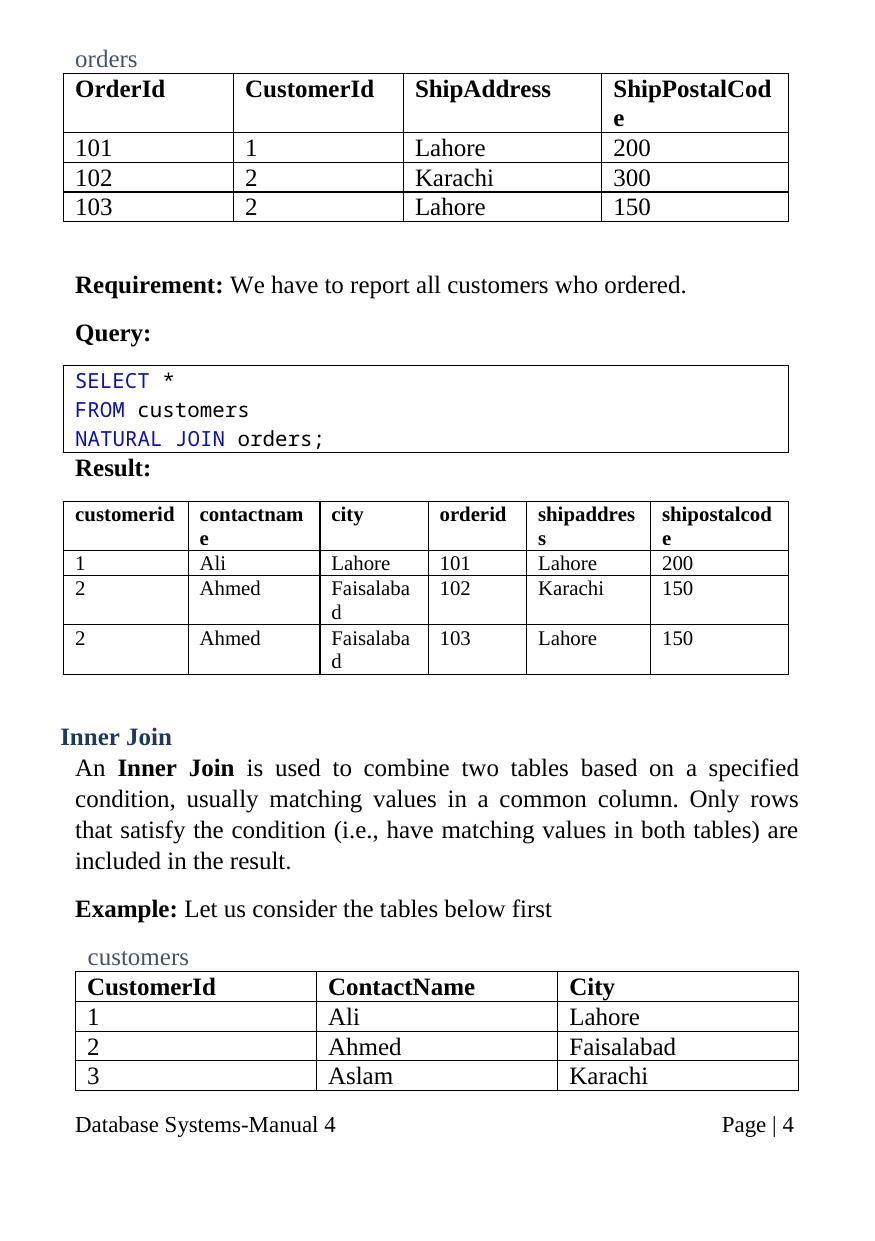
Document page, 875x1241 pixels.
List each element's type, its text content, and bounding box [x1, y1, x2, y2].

table_header orderid [429, 502, 526, 550]
table_cell 300 [602, 163, 788, 191]
table_header ShipPostalCode [602, 74, 788, 132]
table_cell Ahmed [317, 1032, 557, 1060]
table_cell Ali [189, 551, 319, 575]
table_cell Faisalabad [558, 1032, 798, 1060]
table_header City [558, 972, 798, 1001]
table_header CustomerId [76, 972, 316, 1001]
table_cell Lahore [527, 625, 650, 673]
table_header customerid [64, 502, 188, 550]
table_cell 200 [651, 551, 788, 575]
table_cell 101 [64, 133, 233, 162]
text Requirement: We have to report all customers who ordered. [75, 270, 799, 299]
table_cell 1 [234, 133, 403, 162]
table_header ShipAddress [404, 74, 601, 132]
table_cell 102 [429, 576, 526, 624]
table_cell Lahore [404, 193, 601, 221]
text customers [75, 942, 799, 971]
table_cell Ahmed [189, 625, 319, 673]
text Example: Let us consider the tables below first [75, 894, 799, 923]
table_cell Lahore [527, 551, 650, 575]
table_cell Lahore [321, 551, 428, 575]
table_header city [321, 502, 428, 550]
table_cell Faisalabad [321, 625, 428, 673]
table_cell 101 [429, 551, 526, 575]
table_cell Lahore [404, 133, 601, 162]
table_header shipaddress [527, 502, 650, 550]
text Result: [75, 453, 799, 482]
text Query: [75, 318, 799, 346]
table_header shipostalcode [651, 502, 788, 550]
table_cell Karachi [527, 576, 650, 624]
table_cell 200 [602, 133, 788, 162]
table_cell Aslam [317, 1061, 557, 1090]
table_cell 150 [651, 576, 788, 624]
table_cell 2 [234, 163, 403, 191]
table_header SELECT * FROM customers NATURAL JOIN orders; [64, 366, 788, 452]
table_cell 102 [64, 163, 233, 191]
table_header CustomerId [234, 74, 403, 132]
table_cell Karachi [404, 163, 601, 191]
table_cell 150 [651, 625, 788, 673]
text An Inner Join is used to combine two tables based on a specified condition, usually matching values in a common column. Only rows that satisfy the condition (i.e., have matching values in both tables) are included in the result. [75, 753, 799, 876]
subtitle Inner Join [60, 722, 799, 751]
table_cell 1 [64, 551, 188, 575]
table_cell 2 [64, 576, 188, 624]
table_cell 1 [76, 1002, 316, 1031]
table_cell Faisalabad [321, 576, 428, 624]
table_header ContactName [317, 972, 557, 1001]
table_cell 2 [234, 193, 403, 221]
text orders [75, 44, 799, 73]
table_cell 103 [429, 625, 526, 673]
table_header contactname [189, 502, 319, 550]
table_cell 2 [64, 625, 188, 673]
table_cell Ahmed [189, 576, 319, 624]
table_cell 3 [76, 1061, 316, 1090]
table_cell Lahore [558, 1002, 798, 1031]
table_cell 2 [76, 1032, 316, 1060]
table_cell Karachi [558, 1061, 798, 1090]
table_cell 103 [64, 193, 233, 221]
table_cell 150 [602, 193, 788, 221]
table_header OrderId [64, 74, 233, 132]
table_cell Ali [317, 1002, 557, 1031]
